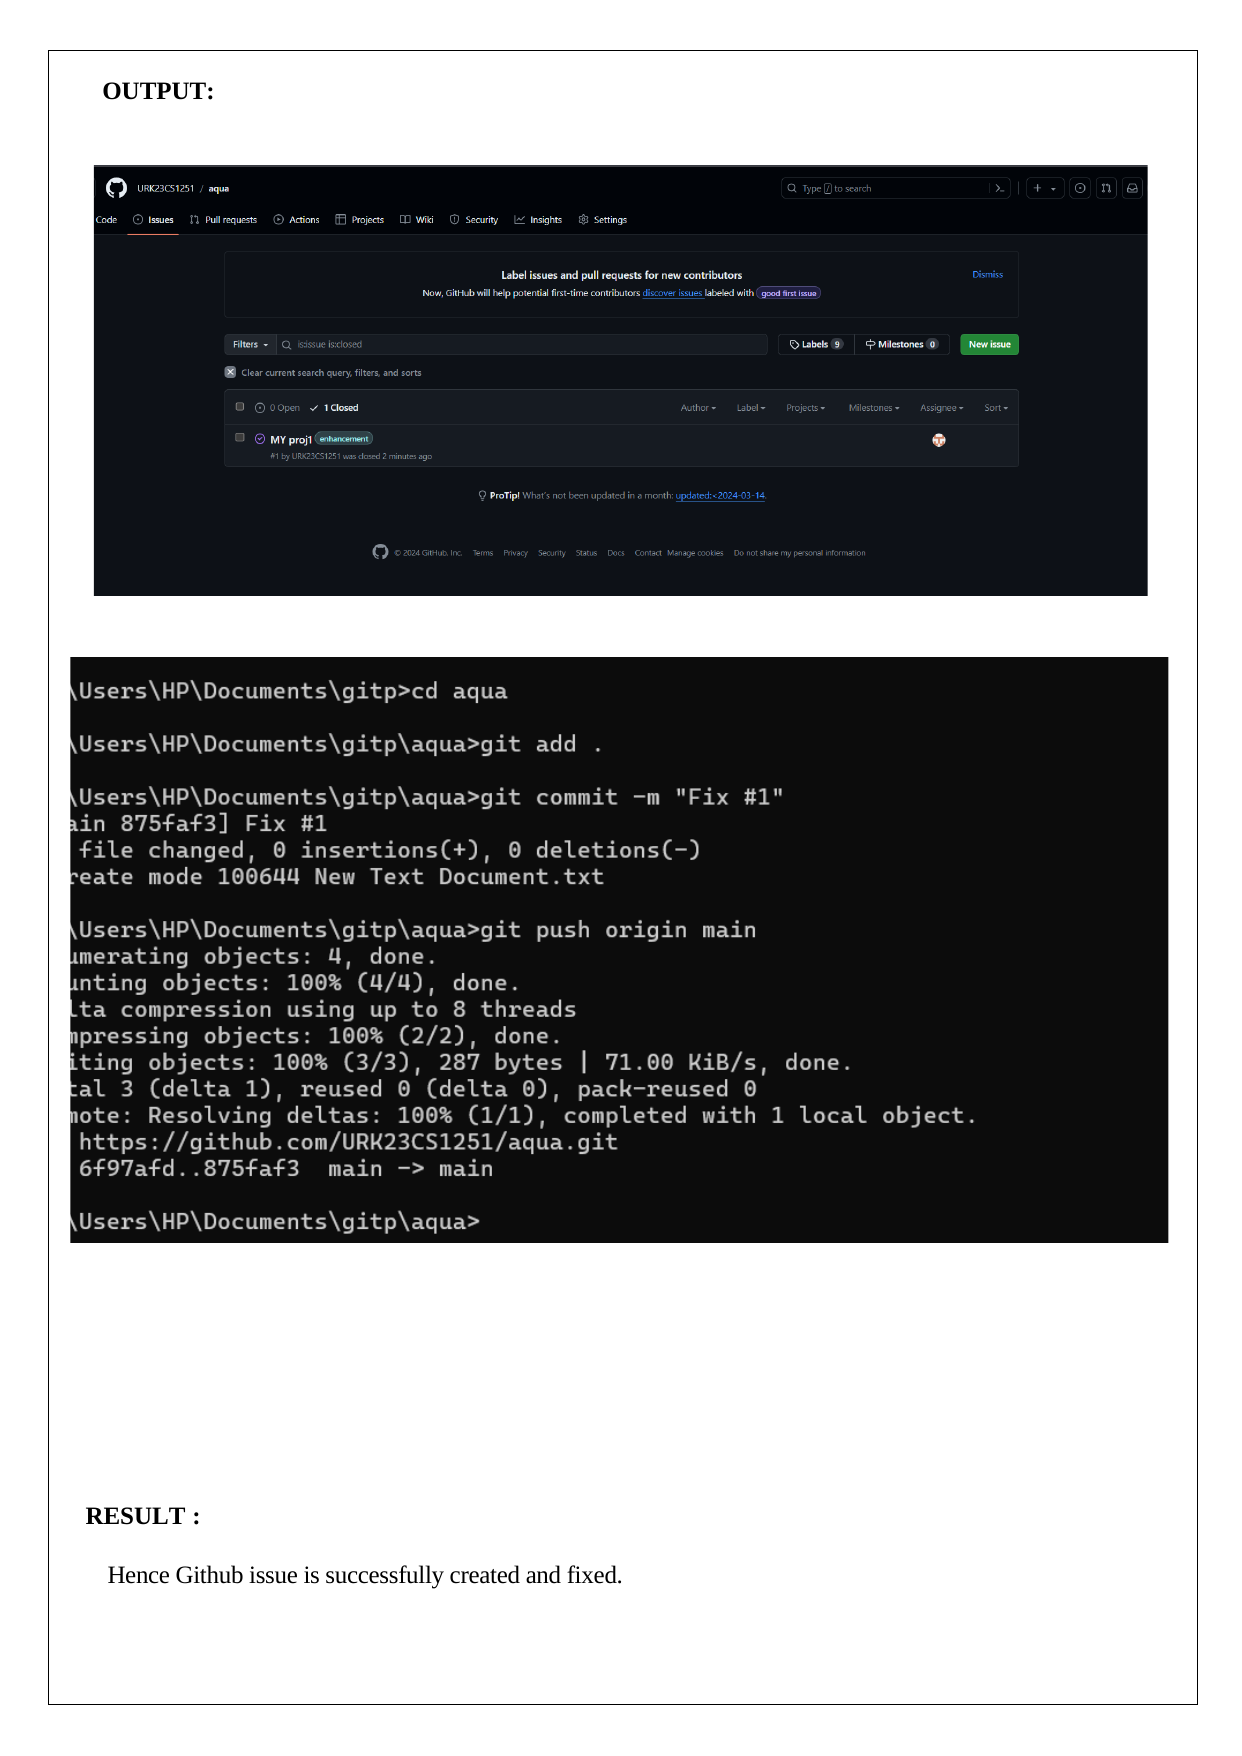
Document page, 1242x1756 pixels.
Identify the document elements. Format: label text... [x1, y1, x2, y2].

text RESULT : [49, 1502, 958, 1530]
picture [93, 165, 1148, 596]
text Hence Github issue is successfully created and fixed. [49, 1561, 958, 1589]
picture [70, 657, 1169, 1243]
text OUTPUT: [102, 77, 1197, 105]
